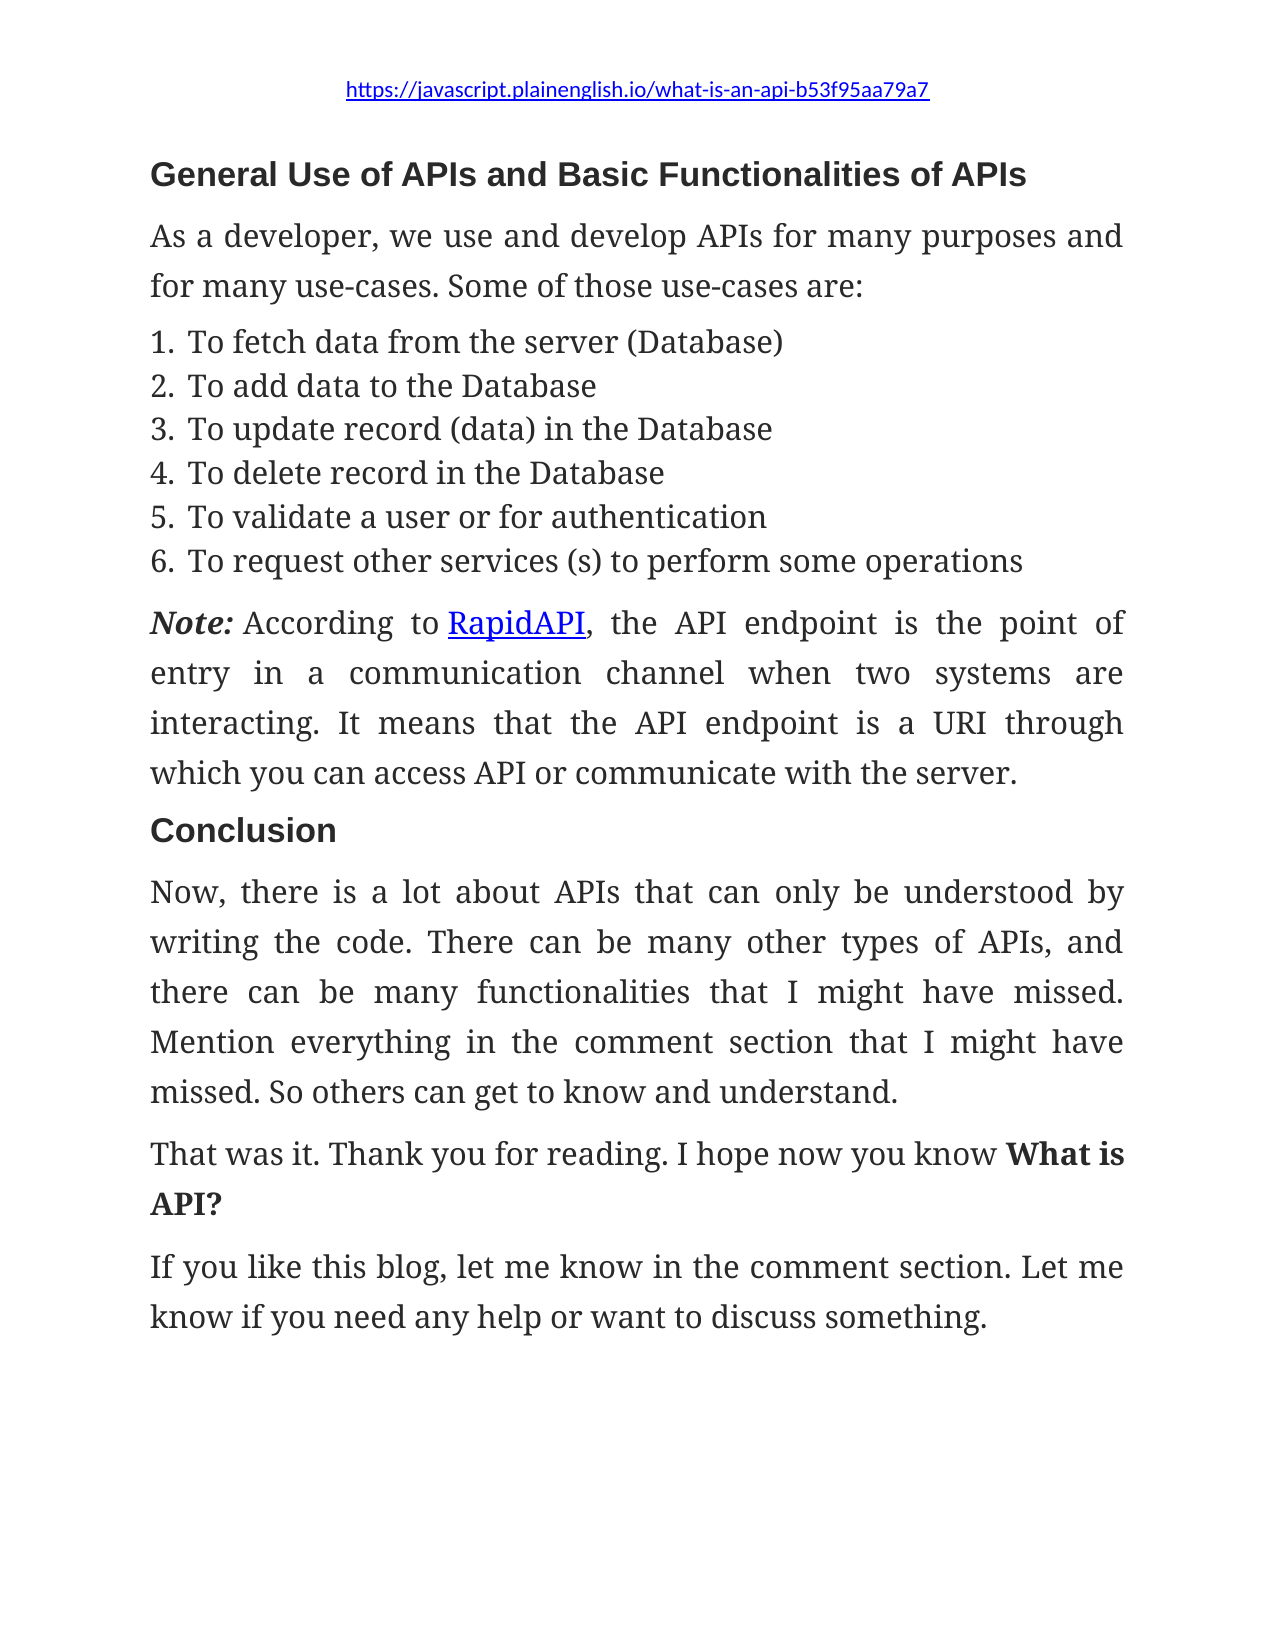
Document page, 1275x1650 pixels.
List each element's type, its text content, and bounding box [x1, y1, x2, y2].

text That was it. Thank you for reading. I hope now you know What is API? [150, 1125, 1125, 1225]
text If you like this blog, let me know in the comment section. Let me know if you need any help or want to discuss something. [150, 1237, 1125, 1337]
text Conclusion [150, 806, 1125, 850]
text Note: According to RapidAPI, the API endpoint is the point of entry in a communication channel when two systems are interacting. It means that the API endpoint is a URI through which you can access API or communicate with the server. [150, 594, 1125, 794]
text Now, there is a lot about APIs that can only be understood by writing the code. There can be many other types of APIs, and there can be many functionalities that I might have missed. Mention everything in the comment section that I might have missed. So others can get to know and understand. [150, 862, 1125, 1112]
text As a developer, we use and develop APIs for many purposes and for many use-cases. Some of those use-cases are: [150, 206, 1125, 306]
list To update record (data) in the Database [150, 406, 1125, 450]
list To request other services (s) to perform some operations [150, 537, 1125, 581]
list To delete record in the Database [150, 450, 1125, 494]
list To validate a user or for authentication [150, 494, 1125, 537]
list To fetch data from the server (Database) [150, 319, 1125, 362]
text General Use of APIs and Basic Functionalities of APIs [150, 150, 1125, 194]
list To add data to the Database [150, 362, 1125, 406]
